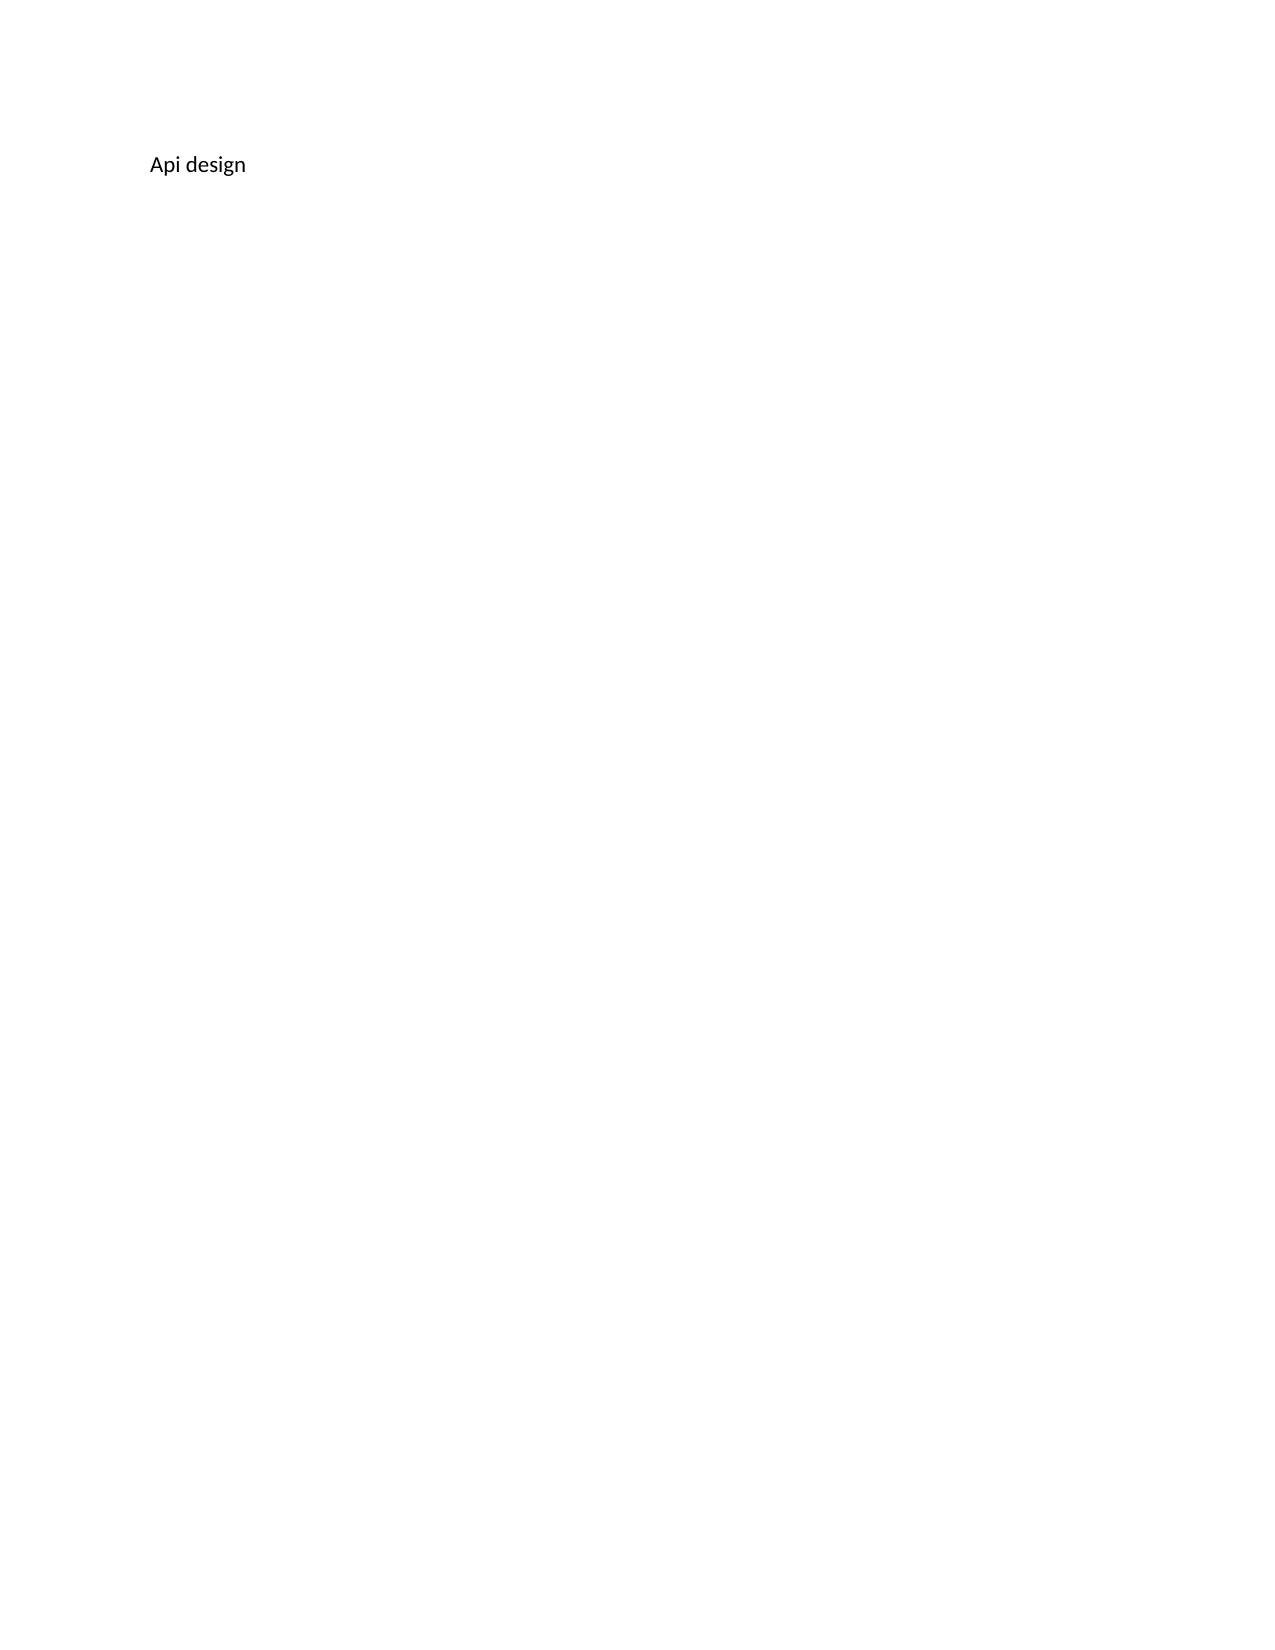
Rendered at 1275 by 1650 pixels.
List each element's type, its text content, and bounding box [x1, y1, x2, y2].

text Api design [150, 150, 1125, 178]
